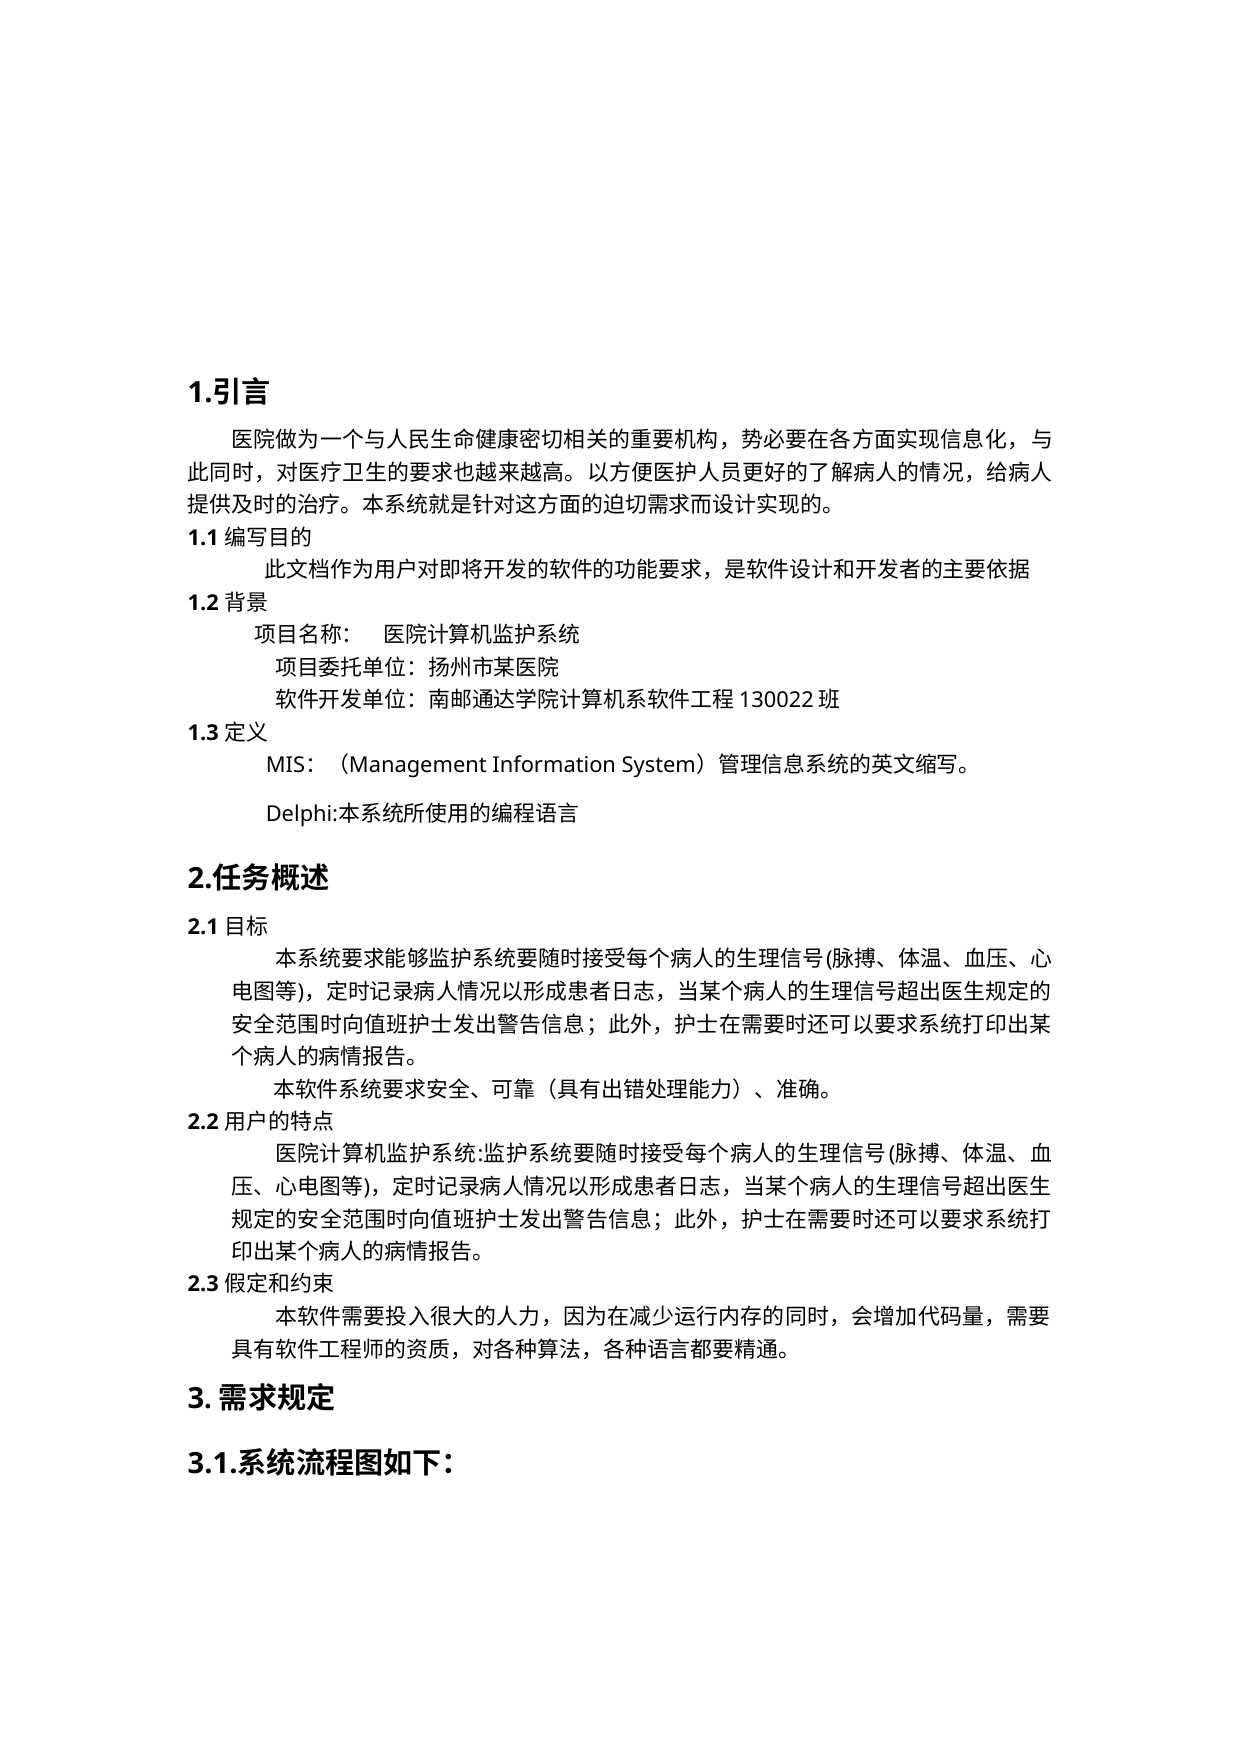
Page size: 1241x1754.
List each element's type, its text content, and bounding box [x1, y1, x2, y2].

text 2.3 假定和约束 [187, 1266, 1053, 1299]
text 1.引言 [187, 357, 1053, 422]
text 本软件系统要求安全、可靠（具有出错处理能力）、准确。 [187, 1071, 1053, 1104]
text 医院计算机监护系统:监护系统要随时接受每个病人的生理信号(脉搏、体温、血压、心电图等)，定时记录病人情况以形成患者日志，当某个病人的生理信号超出医生规定的安全范围时向值班护士发出警告信息；此外，护士在需要时还可以要求系统打印出某个病人的病情报告。 [231, 1136, 1053, 1266]
text 此文档作为用户对即将开发的软件的功能要求，是软件设计和开发者的主要依据 [187, 552, 1053, 584]
text 本系统要求能够监护系统要随时接受每个病人的生理信号(脉搏、体温、血压、心电图等)，定时记录病人情况以形成患者日志，当某个病人的生理信号超出医生规定的安全范围时向值班护士发出警告信息；此外，护士在需要时还可以要求系统打印出某个病人的病情报告。 [231, 941, 1053, 1071]
text 3. 需求规定 [187, 1364, 1053, 1429]
text 1.1 编写目的 [187, 519, 1053, 552]
text 1.3 定义 [187, 714, 1053, 747]
text 医院做为一个与人民生命健康密切相关的重要机构，势必要在各方面实现信息化，与此同时，对医疗卫生的要求也越来越高。以方便医护人员更好的了解病人的情况，给病人提供及时的治疗。本系统就是针对这方面的迫切需求而设计实现的。 [187, 422, 1053, 519]
text 3.1.系统流程图如下： [187, 1429, 1053, 1494]
text 项目委托单位：扬州市某医院 [187, 649, 1053, 682]
text 2.2 用户的特点 [187, 1104, 1053, 1136]
text 2.1 目标 [187, 909, 1053, 941]
text 1.2 背景 [187, 584, 1053, 617]
text Delphi:本系统所使用的编程语言 [187, 795, 1053, 828]
text 2.任务概述 [187, 844, 1053, 909]
text 本软件需要投入很大的人力，因为在减少运行内存的同时，会增加代码量，需要具有软件工程师的资质，对各种算法，各种语言都要精通。 [231, 1299, 1053, 1364]
text 项目名称： 医院计算机监护系统 [187, 617, 1053, 649]
text 软件开发单位：南邮通达学院计算机系软件工程130022班 [187, 682, 1053, 714]
text MIS：（Management Information System）管理信息系统的英文缩写。 [187, 747, 1053, 779]
